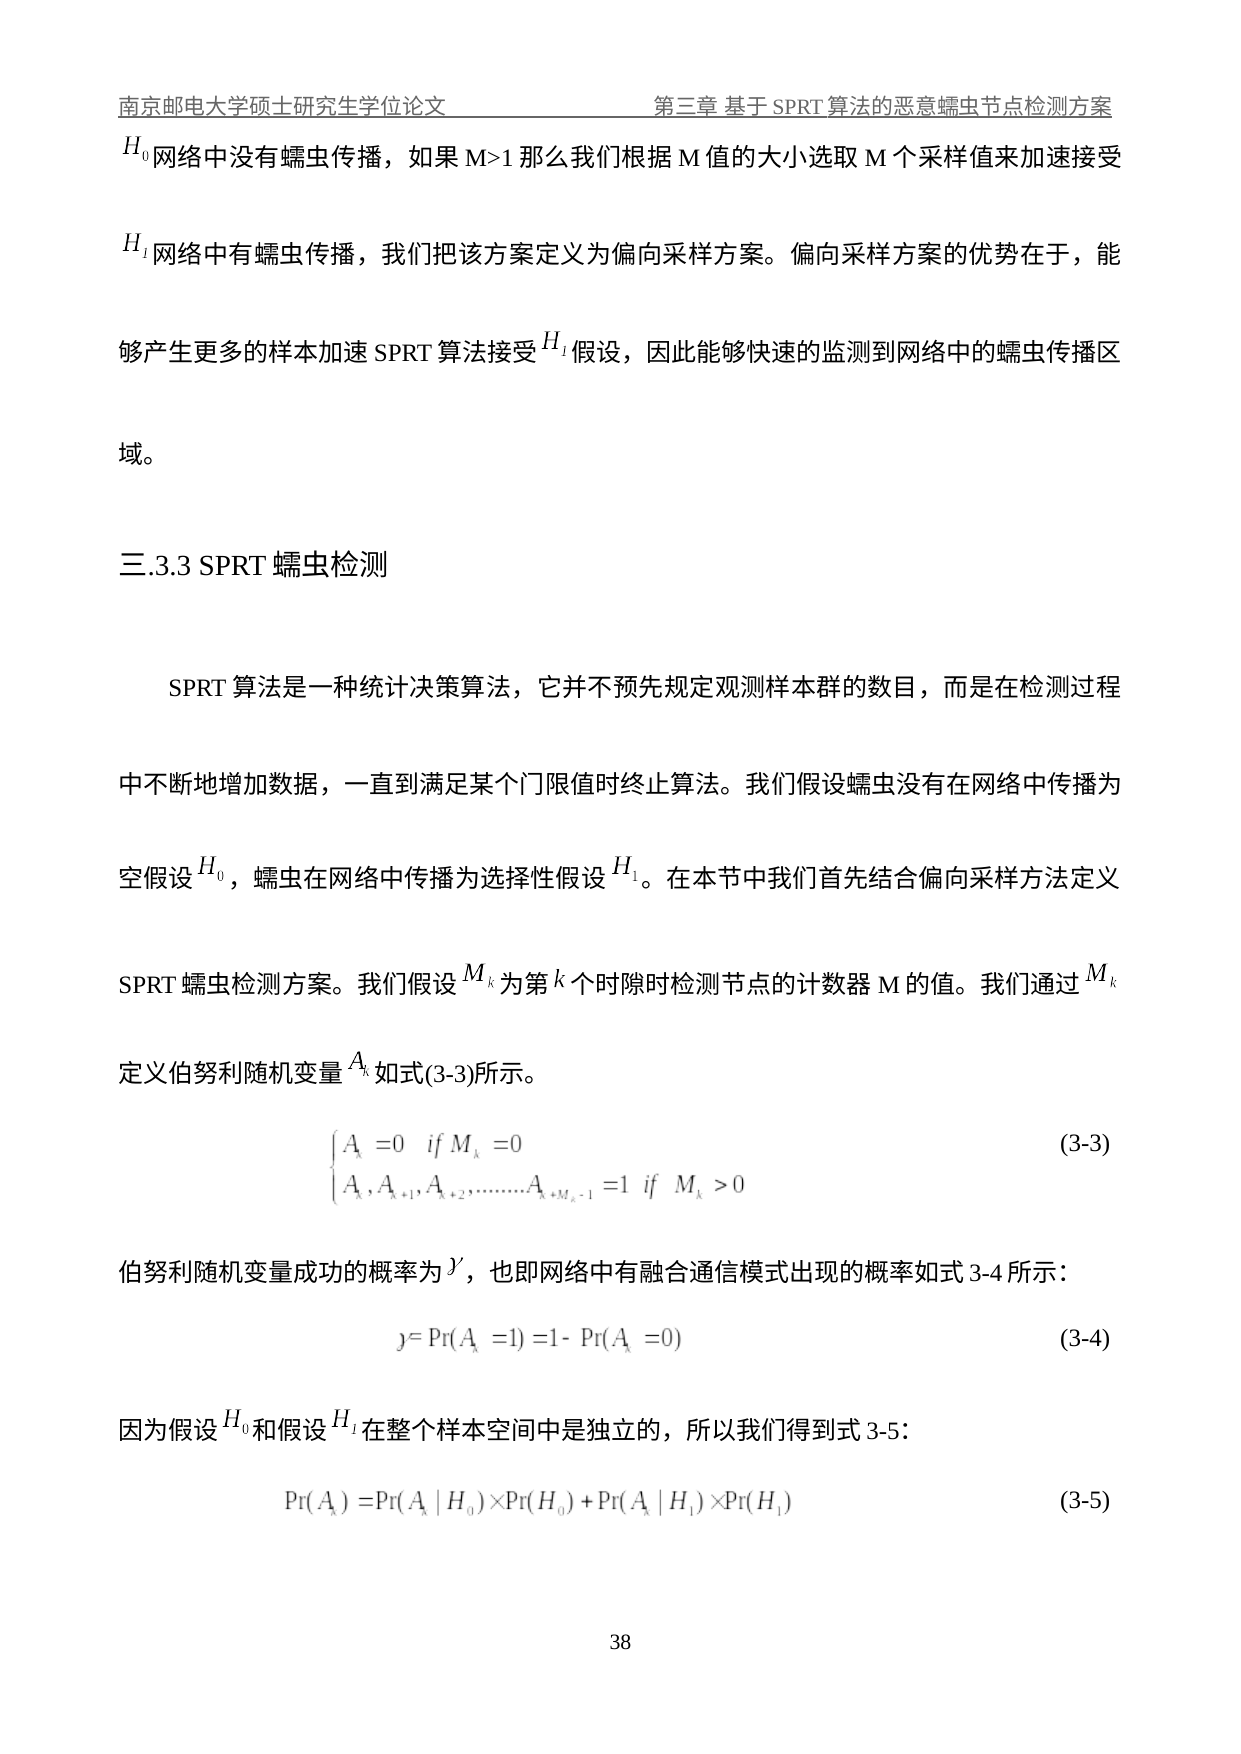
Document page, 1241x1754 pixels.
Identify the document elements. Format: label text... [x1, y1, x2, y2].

table_header (3-3) [959, 1126, 1121, 1238]
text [118, 127, 1122, 485]
table_header [118, 1321, 959, 1400]
table_header (3-5) [959, 1483, 1121, 1562]
table_header [118, 1483, 959, 1562]
text SPRT算法是一种统计决策算法，它并不预先规定观测样本群的数目，而是在检测过程中不断地增加数据，一直到满足某个门限值时终止算法。我们假设蠕虫没有在网络中传播为空假设，蠕虫在网络中传播为选择性假设。在本节中我们首先结合偏向采样方法定义SPRT蠕虫检测方案。我们假设为第个时隙时检测节点的计数器M的值。我们通过定义伯努利随机变量如式(3-3)所示。 [118, 653, 1122, 1108]
text 因为假设和假设在整个样本空间中是独立的，所以我们得到式3-5： [118, 1400, 1122, 1465]
table_header [118, 1126, 959, 1238]
table_header (3-4) [959, 1321, 1121, 1400]
text SPRT蠕虫检测 [118, 530, 1122, 595]
text 伯努利随机变量成功的概率为，也即网络中有融合通信模式出现的概率如式3-4所示： [118, 1238, 1122, 1303]
